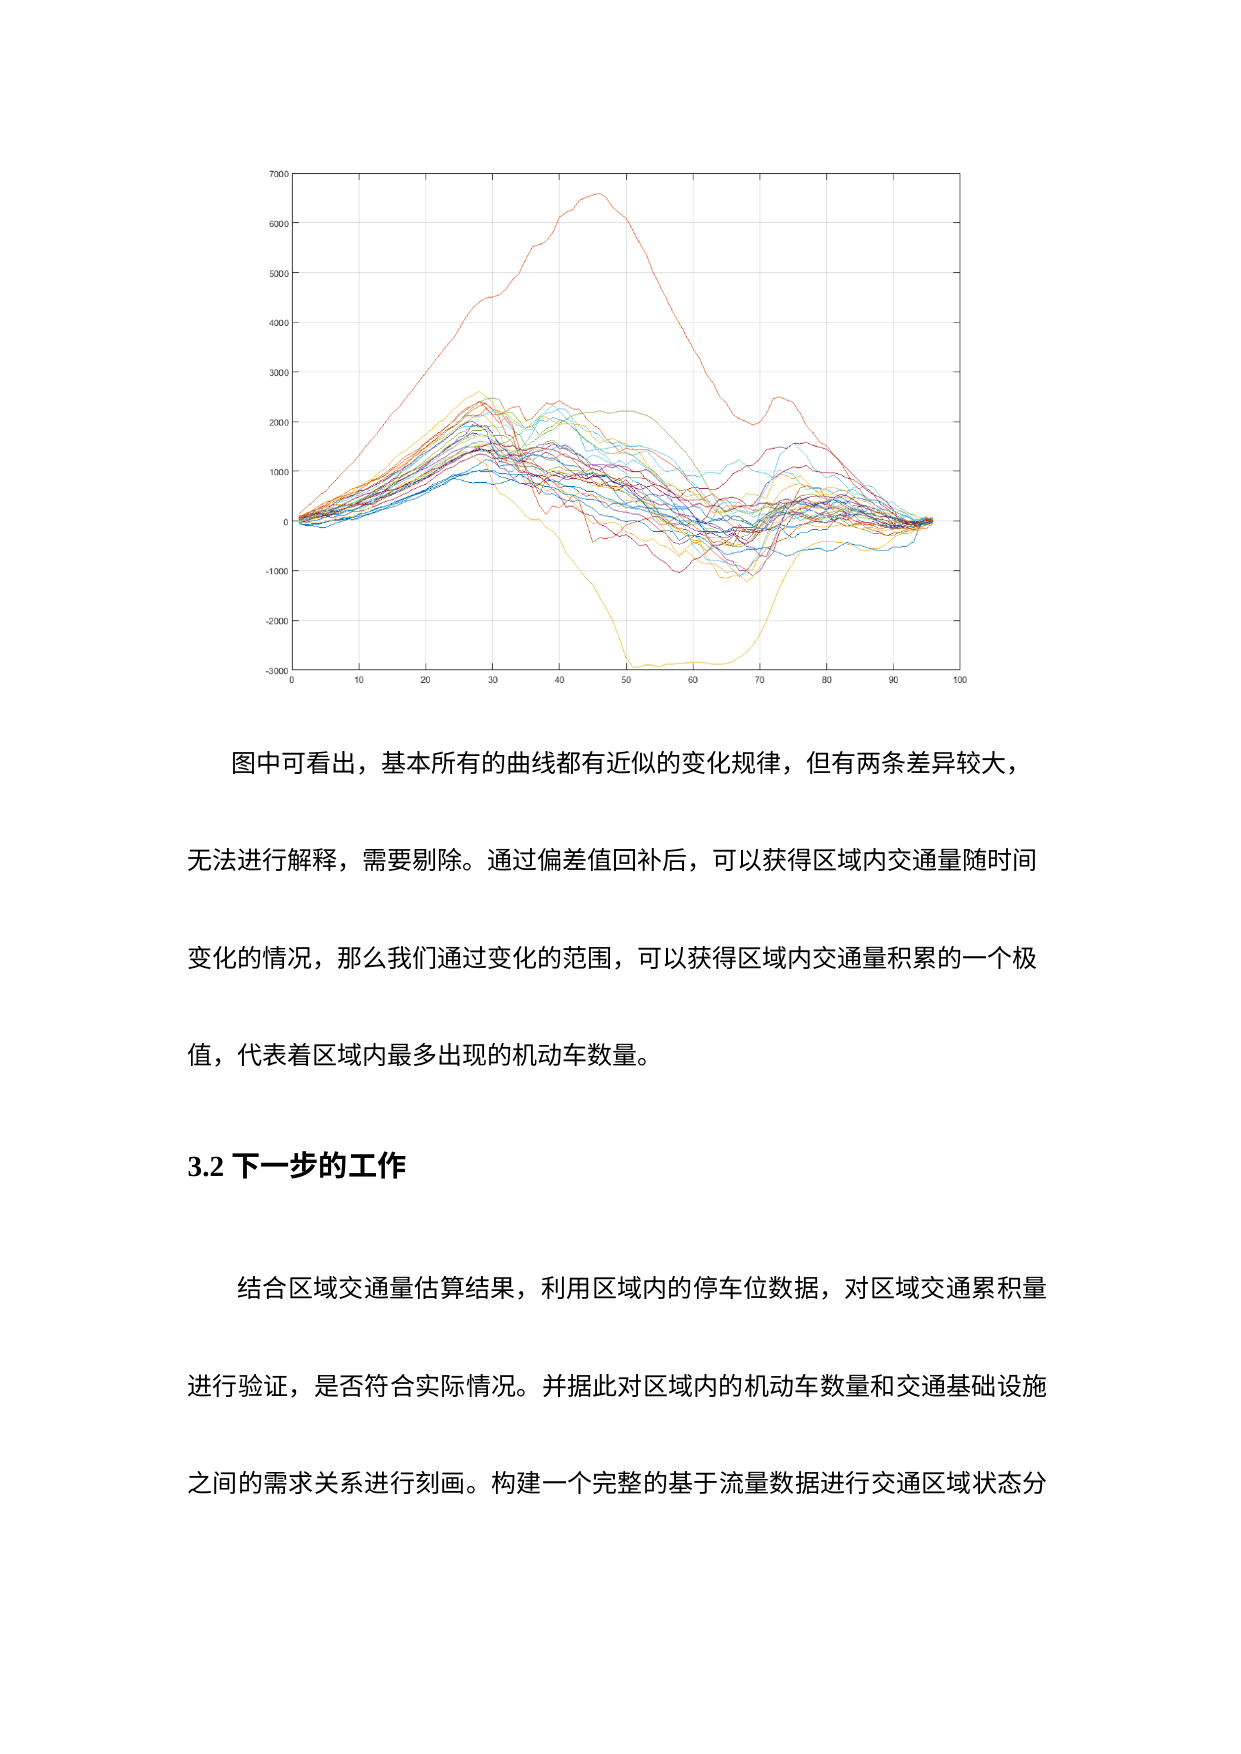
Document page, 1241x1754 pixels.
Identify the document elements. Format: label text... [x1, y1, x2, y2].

text 图中可看出，基本所有的曲线都有近似的变化规律，但有两条差异较大，无法进行解释，需要剔除。通过偏差值回补后，可以获得区域内交通量随时间变化的情况，那么我们通过变化的范围，可以获得区域内交通量积累的一个极值，代表着区域内最多出现的机动车数量。 [187, 729, 1048, 1086]
picture [261, 162, 975, 688]
subtitle 3.2 下一步的工作 [187, 1132, 1048, 1197]
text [187, 1254, 1048, 1514]
